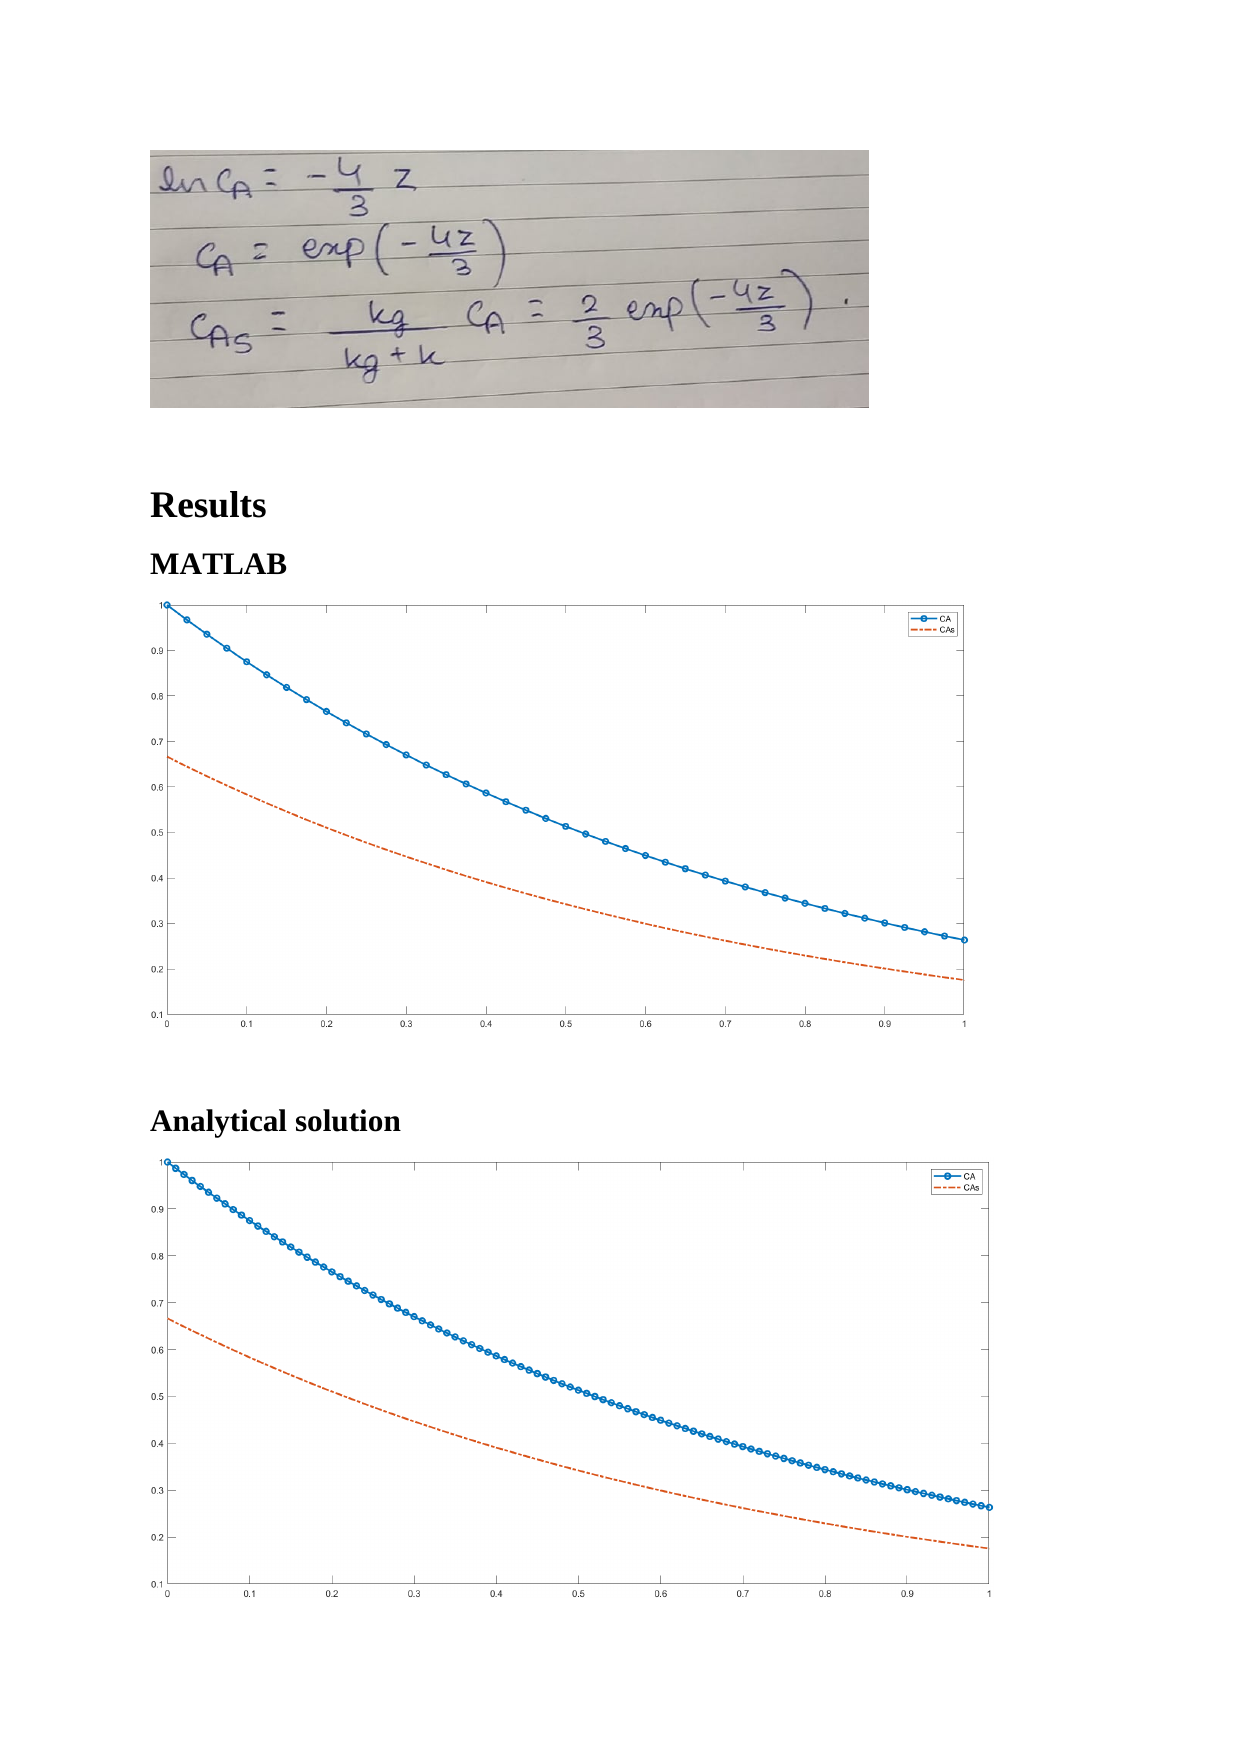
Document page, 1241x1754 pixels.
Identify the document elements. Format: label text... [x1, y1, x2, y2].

picture [150, 600, 969, 1028]
picture [150, 150, 869, 408]
text Results [150, 482, 1090, 525]
text Analytical solution [150, 1102, 1090, 1138]
picture [150, 1157, 994, 1598]
text MATLAB [150, 545, 1090, 581]
